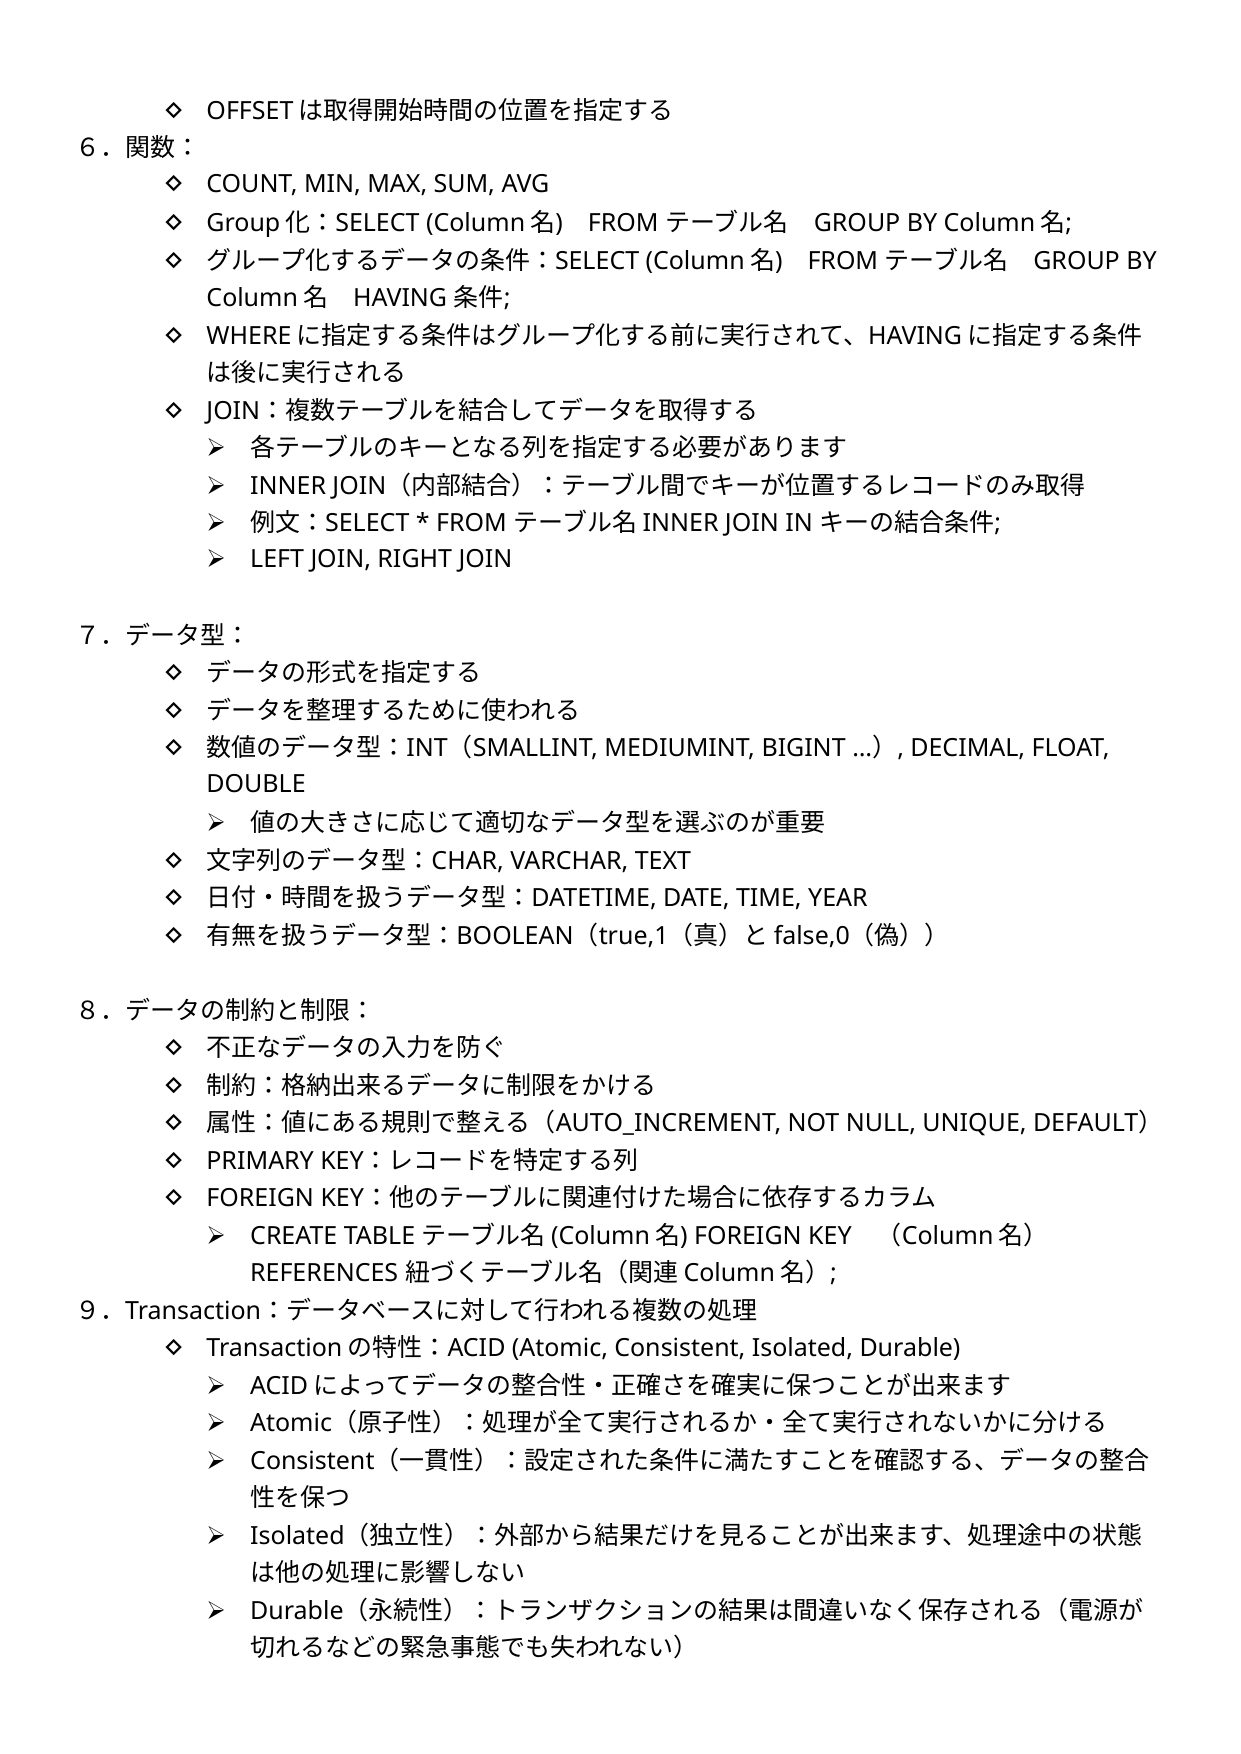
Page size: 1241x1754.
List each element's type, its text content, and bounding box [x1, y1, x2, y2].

list Durable（永続性）：トランザクションの結果は間違いなく保存される（電源が切れるなどの緊急事態でも失われない） [206, 1589, 1165, 1664]
list CREATE TABLE テーブル名 (Column名) FOREIGN KEY （Column名） REFERENCES 紐づくテーブル名（関連Column名）; [206, 1214, 1165, 1289]
list WHEREに指定する条件はグループ化する前に実行されて、HAVINGに指定する条件は後に実行される [162, 314, 1165, 389]
text ６．関数： [75, 127, 1165, 164]
list Isolated（独立性）：外部から結果だけを見ることが出来ます、処理途中の状態は他の処理に影響しない [206, 1514, 1165, 1589]
list LEFT JOIN, RIGHT JOIN [206, 539, 1165, 577]
list COUNT, MIN, MAX, SUM, AVG [162, 164, 1165, 202]
list 日付・時間を扱うデータ型：DATETIME, DATE, TIME, YEAR [162, 877, 1165, 914]
list データを整理するために使われる [162, 689, 1165, 727]
list 不正なデータの入力を防ぐ [162, 1027, 1165, 1064]
list FOREIGN KEY：他のテーブルに関連付けた場合に依存するカラム [162, 1177, 1165, 1214]
list ACIDによってデータの整合性・正確さを確実に保つことが出来ます [206, 1364, 1165, 1402]
list Atomic（原子性）：処理が全て実行されるか・全て実行されないかに分ける [206, 1402, 1165, 1439]
list 例文：SELECT * FROM テーブル名 INNER JOIN IN キーの結合条件; [206, 502, 1165, 539]
list データの形式を指定する [162, 652, 1165, 689]
list Transactionの特性：ACID (Atomic, Consistent, Isolated, Durable) [162, 1327, 1165, 1364]
text ７．データ型： [75, 614, 1165, 652]
list グループ化するデータの条件：SELECT (Column名) FROM テーブル名 GROUP BY Column名 HAVING 条件; [162, 239, 1165, 314]
list INNER JOIN（内部結合）：テーブル間でキーが位置するレコードのみ取得 [206, 464, 1165, 502]
list 文字列のデータ型：CHAR, VARCHAR, TEXT [162, 839, 1165, 877]
list OFFSETは取得開始時間の位置を指定する [162, 89, 1165, 127]
list 値の大きさに応じて適切なデータ型を選ぶのが重要 [206, 802, 1165, 839]
list 各テーブルのキーとなる列を指定する必要があります [206, 427, 1165, 464]
list 制約：格納出来るデータに制限をかける [162, 1064, 1165, 1102]
text ９．Transaction：データベースに対して行われる複数の処理 [75, 1289, 1165, 1327]
list 属性：値にある規則で整える（AUTO_INCREMENT, NOT NULL, UNIQUE, DEFAULT） [162, 1102, 1165, 1139]
text ８．データの制約と制限： [75, 989, 1165, 1027]
list Group化：SELECT (Column名) FROM テーブル名 GROUP BY Column名; [162, 202, 1165, 239]
list 有無を扱うデータ型：BOOLEAN（true,1（真）とfalse,0（偽）） [162, 914, 1165, 952]
list JOIN：複数テーブルを結合してデータを取得する [162, 389, 1165, 427]
list Consistent（一貫性）：設定された条件に満たすことを確認する、データの整合性を保つ [206, 1439, 1165, 1514]
list 数値のデータ型：INT（SMALLINT, MEDIUMINT, BIGINT …）, DECIMAL, FLOAT, DOUBLE [162, 727, 1165, 802]
list PRIMARY KEY：レコードを特定する列 [162, 1139, 1165, 1177]
